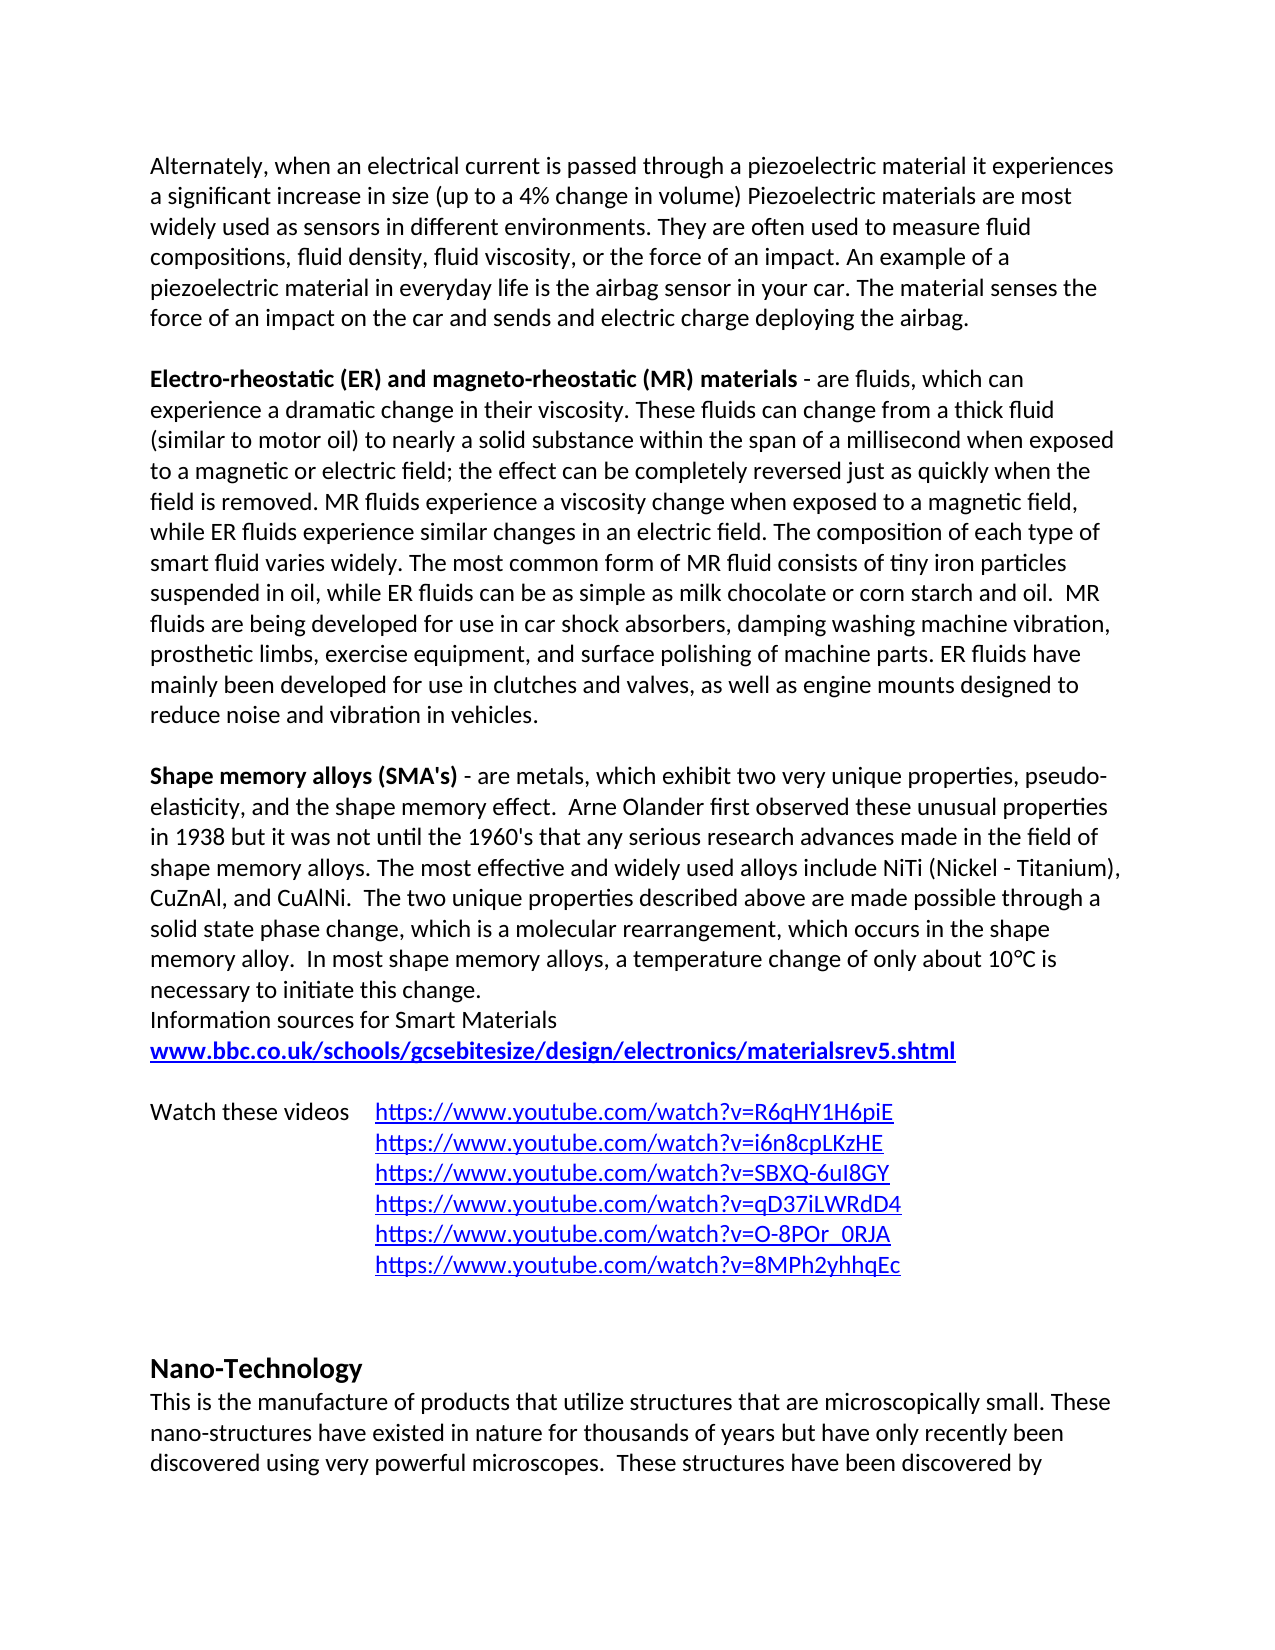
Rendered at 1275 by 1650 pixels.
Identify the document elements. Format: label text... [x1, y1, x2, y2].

text https://www.youtube.com/watch?v=8MPh2yhhqEc [150, 1249, 1125, 1279]
text https://www.youtube.com/watch?v=O-8POr_0RJA [150, 1218, 1125, 1249]
text Information sources for Smart Materials [150, 1004, 1125, 1035]
text www.bbc.co.uk/schools/gcsebitesize/design/electronics/materialsrev5.shtml [150, 1035, 1125, 1066]
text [150, 150, 1125, 333]
text https://www.youtube.com/watch?v=qD37iLWRdD4 [150, 1188, 1125, 1218]
text Electro-rheostatic (ER) and magneto-rheostatic (MR) materials - are fluids, which can experience a dramatic change in their viscosity. These fluids can change from a thick fluid (similar to motor oil) to nearly a solid substance within the span of a millisecond when exposed to a magnetic or electric field; the effect can be completely reversed just as quickly when the field is removed. MR fluids experience a viscosity change when exposed to a magnetic field, while ER fluids experience similar changes in an electric field. The composition of each type of smart fluid varies widely. The most common form of MR fluid consists of tiny iron particles suspended in oil, while ER fluids can be as simple as milk chocolate or corn starch and oil. MR fluids are being developed for use in car shock absorbers, damping washing machine vibration, prosthetic limbs, exercise equipment, and surface polishing of machine parts. ER fluids have mainly been developed for use in clutches and valves, as well as engine mounts designed to reduce noise and vibration in vehicles. [150, 364, 1125, 730]
text Nano-Technology [150, 1351, 1125, 1386]
text Watch these videos https://www.youtube.com/watch?v=R6qHY1H6piE [150, 1096, 1125, 1127]
text https://www.youtube.com/watch?v=i6n8cpLKzHE [150, 1127, 1125, 1157]
text https://www.youtube.com/watch?v=SBXQ-6uI8GY [150, 1157, 1125, 1188]
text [150, 1386, 1125, 1478]
text Shape memory alloys (SMA's) - are metals, which exhibit two very unique properties, pseudo-elasticity, and the shape memory effect. Arne Olander first observed these unusual properties in 1938 but it was not until the 1960's that any serious research advances made in the field of shape memory alloys. The most effective and widely used alloys include NiTi (Nickel - Titanium), CuZnAl, and CuAlNi. The two unique properties described above are made possible through a solid state phase change, which is a molecular rearrangement, which occurs in the shape memory alloy. In most shape memory alloys, a temperature change of only about 10°C is necessary to initiate this change. [150, 760, 1125, 1004]
